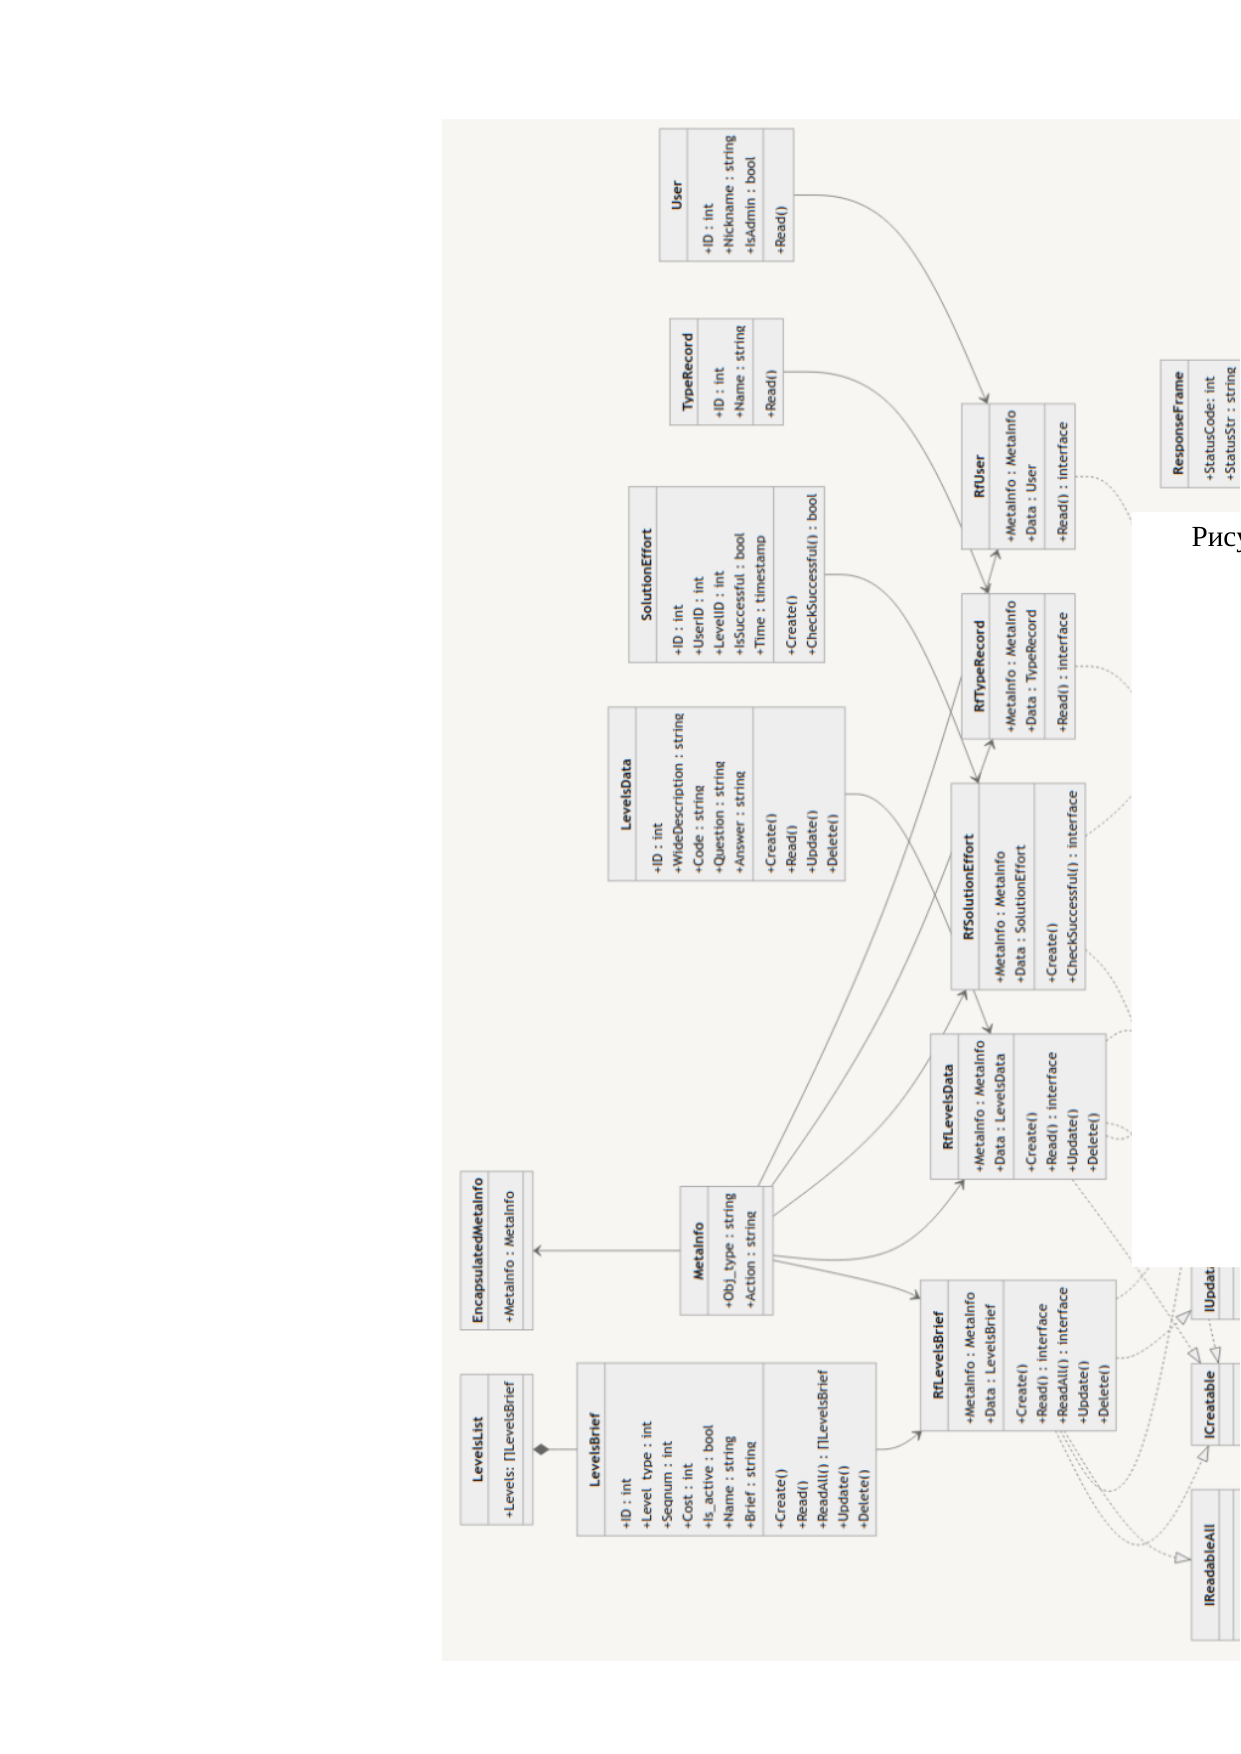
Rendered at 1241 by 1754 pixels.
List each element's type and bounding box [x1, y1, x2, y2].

picture [443, 120, 1241, 1661]
